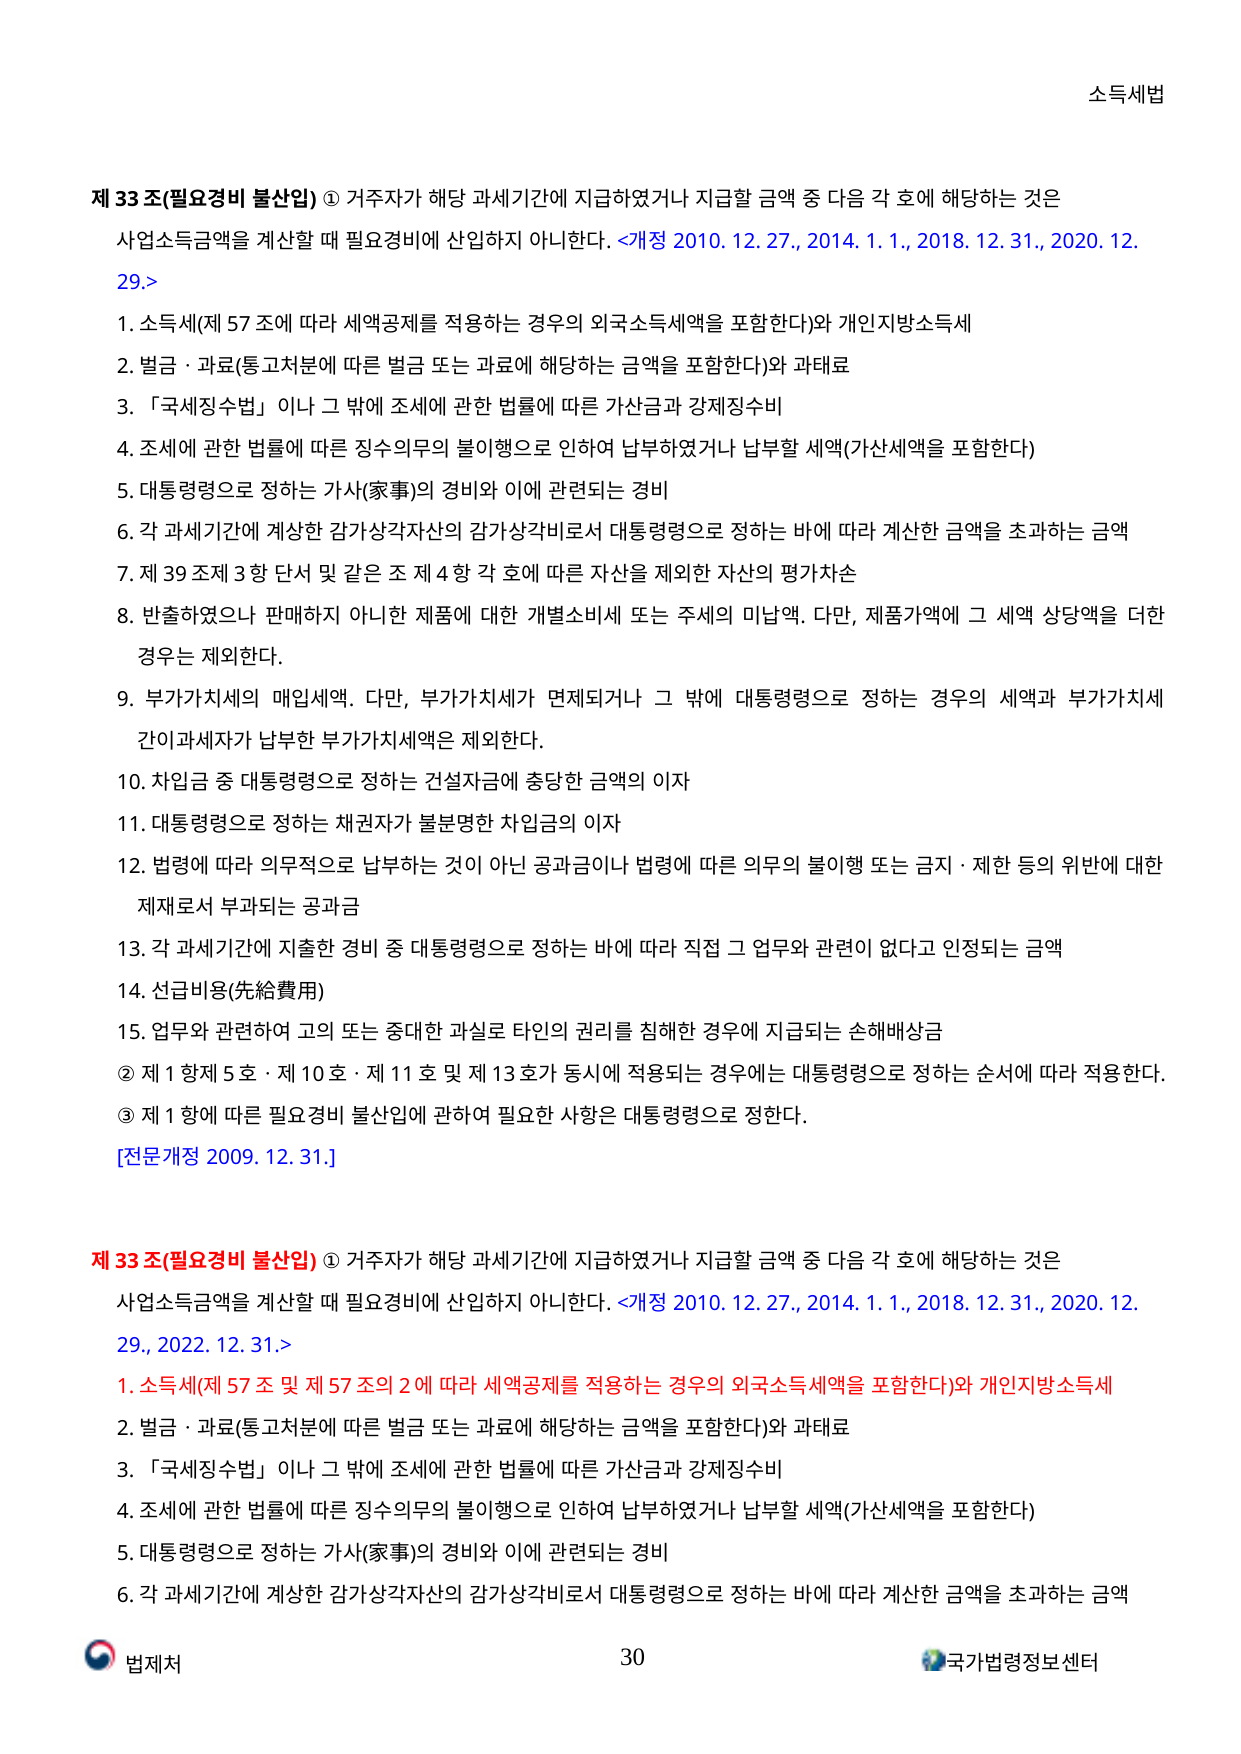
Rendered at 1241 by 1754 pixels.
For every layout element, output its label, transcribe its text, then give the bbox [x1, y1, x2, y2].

text 14. 선급비용(先給費用) [117, 962, 1165, 1004]
text 제33조(필요경비 불산입) ① 거주자가 해당 과세기간에 지급하였거나 지급할 금액 중 다음 각 호에 해당하는 것은 사업소득금액을 계산할 때 필요경비에 산입하지 아니한다. <개정 2010. 12. 27., 2014. 1. 1., 2018. 12. 31., 2020. 12. 29., 2022. 12. 31.> [92, 1233, 1165, 1358]
text 15. 업무와 관련하여 고의 또는 중대한 과실로 타인의 권리를 침해한 경우에 지급되는 손해배상금 [117, 1004, 1165, 1046]
text 4. 조세에 관한 법률에 따른 징수의무의 불이행으로 인하여 납부하였거나 납부할 세액(가산세액을 포함한다) [117, 1483, 1165, 1525]
text 6. 각 과세기간에 계상한 감가상각자산의 감가상각비로서 대통령령으로 정하는 바에 따라 계산한 금액을 초과하는 금액 [117, 504, 1165, 546]
text 5. 대통령령으로 정하는 가사(家事)의 경비와 이에 관련되는 경비 [117, 1525, 1165, 1567]
picture [75, 1637, 126, 1673]
text ② 제1항제5호ㆍ제10호ㆍ제11호 및 제13호가 동시에 적용되는 경우에는 대통령령으로 정하는 순서에 따라 적용한다. [117, 1046, 1165, 1087]
text 9. 부가가치세의 매입세액. 다만, 부가가치세가 면제되거나 그 밖에 대통령령으로 정하는 경우의 세액과 부가가치세 간이과세자가 납부한 부가가치세액은 제외한다. [117, 671, 1165, 754]
text 6. 각 과세기간에 계상한 감가상각자산의 감가상각비로서 대통령령으로 정하는 바에 따라 계산한 금액을 초과하는 금액 [117, 1567, 1165, 1608]
text 1. 소득세(제57조에 따라 세액공제를 적용하는 경우의 외국소득세액을 포함한다)와 개인지방소득세 [117, 296, 1165, 337]
text [전문개정 2009. 12. 31.] [117, 1129, 1165, 1171]
text 4. 조세에 관한 법률에 따른 징수의무의 불이행으로 인하여 납부하였거나 납부할 세액(가산세액을 포함한다) [117, 421, 1165, 462]
text 2. 벌금ㆍ과료(통고처분에 따른 벌금 또는 과료에 해당하는 금액을 포함한다)와 과태료 [117, 337, 1165, 379]
text 7. 제39조제3항 단서 및 같은 조 제4항 각 호에 따른 자산을 제외한 자산의 평가차손 [117, 546, 1165, 587]
text 10. 차입금 중 대통령령으로 정하는 건설자금에 충당한 금액의 이자 [117, 754, 1165, 796]
text 제33조(필요경비 불산입) ① 거주자가 해당 과세기간에 지급하였거나 지급할 금액 중 다음 각 호에 해당하는 것은 사업소득금액을 계산할 때 필요경비에 산입하지 아니한다. <개정 2010. 12. 27., 2014. 1. 1., 2018. 12. 31., 2020. 12. 29.> [92, 171, 1165, 296]
text 11. 대통령령으로 정하는 채권자가 불분명한 차입금의 이자 [117, 796, 1165, 837]
text 13. 각 과세기간에 지출한 경비 중 대통령령으로 정하는 바에 따라 직접 그 업무와 관련이 없다고 인정되는 금액 [117, 921, 1165, 962]
text 5. 대통령령으로 정하는 가사(家事)의 경비와 이에 관련되는 경비 [117, 462, 1165, 504]
text ③ 제1항에 따른 필요경비 불산입에 관하여 필요한 사항은 대통령령으로 정한다. [117, 1087, 1165, 1129]
text 12. 법령에 따라 의무적으로 납부하는 것이 아닌 공과금이나 법령에 따른 의무의 불이행 또는 금지ㆍ제한 등의 위반에 대한 제재로서 부과되는 공과금 [117, 837, 1165, 921]
text 8. 반출하였으나 판매하지 아니한 제품에 대한 개별소비세 또는 주세의 미납액. 다만, 제품가액에 그 세액 상당액을 더한 경우는 제외한다. [117, 587, 1165, 671]
text 3. 「국세징수법」이나 그 밖에 조세에 관한 법률에 따른 가산금과 강제징수비 [117, 1442, 1165, 1483]
picture [892, 1637, 946, 1671]
text 2. 벌금ㆍ과료(통고처분에 따른 벌금 또는 과료에 해당하는 금액을 포함한다)와 과태료 [117, 1400, 1165, 1442]
text 3. 「국세징수법」이나 그 밖에 조세에 관한 법률에 따른 가산금과 강제징수비 [117, 379, 1165, 421]
text 1. 소득세(제57조 및 제57조의2에 따라 세액공제를 적용하는 경우의 외국소득세액을 포함한다)와 개인지방소득세 [117, 1358, 1165, 1400]
